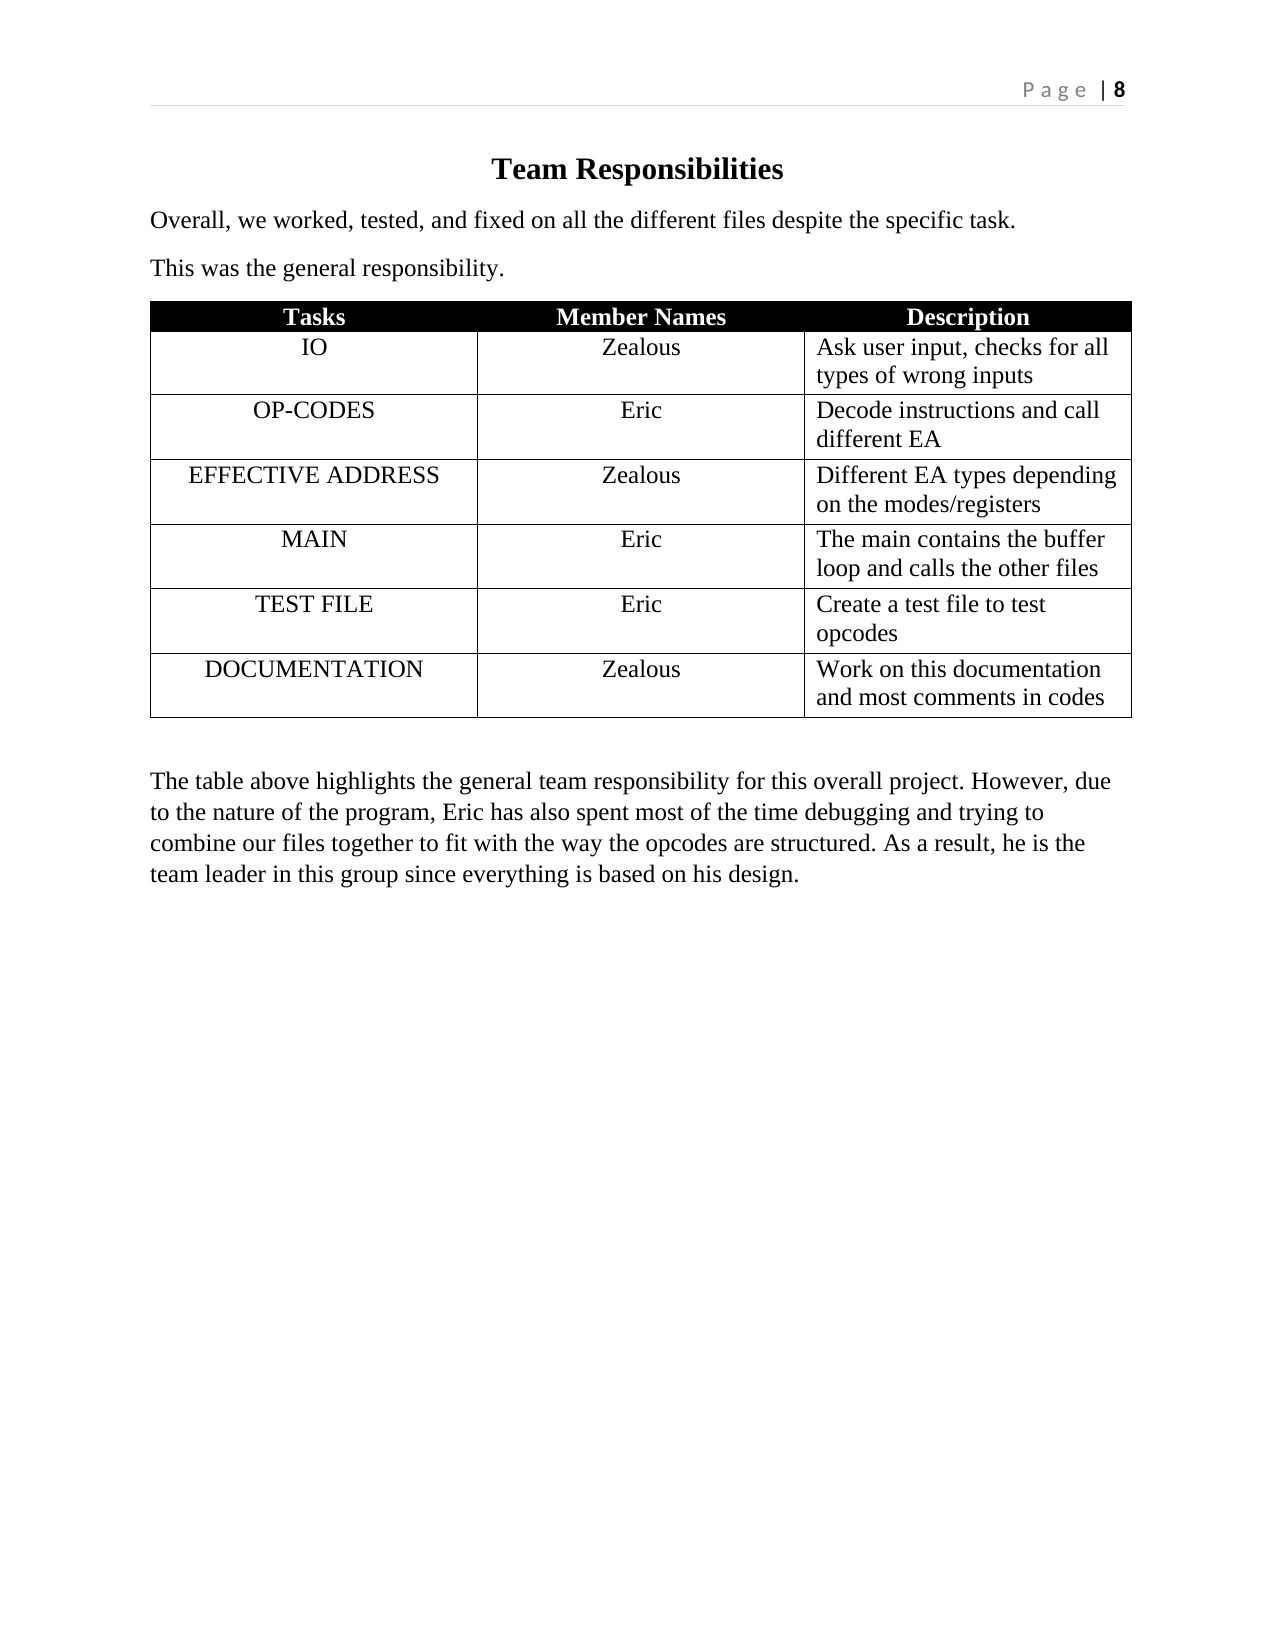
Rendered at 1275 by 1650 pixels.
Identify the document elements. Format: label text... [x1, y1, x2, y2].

table_cell Eric [478, 395, 804, 459]
table_cell MAIN [151, 525, 477, 588]
table_cell The main contains the buffer loop and calls the other files [805, 525, 1131, 588]
text Overall, we worked, tested, and fixed on all the different files despite the specific task. [150, 205, 1125, 234]
table_cell Zealous [478, 332, 804, 394]
table_cell Decode instructions and call different EA [805, 395, 1131, 459]
table_cell Eric [478, 525, 804, 588]
table_cell Ask user input, checks for all types of wrong inputs [805, 332, 1131, 394]
table_header Tasks [151, 302, 477, 331]
table_cell IO [151, 332, 477, 394]
table_cell Zealous [478, 654, 804, 717]
table_cell Zealous [478, 460, 804, 523]
table_cell DOCUMENTATION [151, 654, 477, 717]
table_cell Work on this documentation and most comments in codes [805, 654, 1131, 717]
table_cell Eric [478, 589, 804, 653]
text Team Responsibilities [150, 150, 1125, 186]
table_cell Create a test file to test opcodes [805, 589, 1131, 653]
text This was the general responsibility. [150, 253, 1125, 282]
table_cell TEST FILE [151, 589, 477, 653]
table_header Member Names [478, 302, 804, 331]
text The table above highlights the general team responsibility for this overall project. However, due to the nature of the program, Eric has also spent most of the time debugging and trying to combine our files together to fit with the way the opcodes are structured. As a result, he is the team leader in this group since everything is based on his design. [150, 766, 1125, 888]
table_cell EFFECTIVE ADDRESS [151, 460, 477, 523]
table_cell OP-CODES [151, 395, 477, 459]
table_cell Different EA types depending on the modes/registers [805, 460, 1131, 523]
table_header Description [805, 302, 1131, 331]
